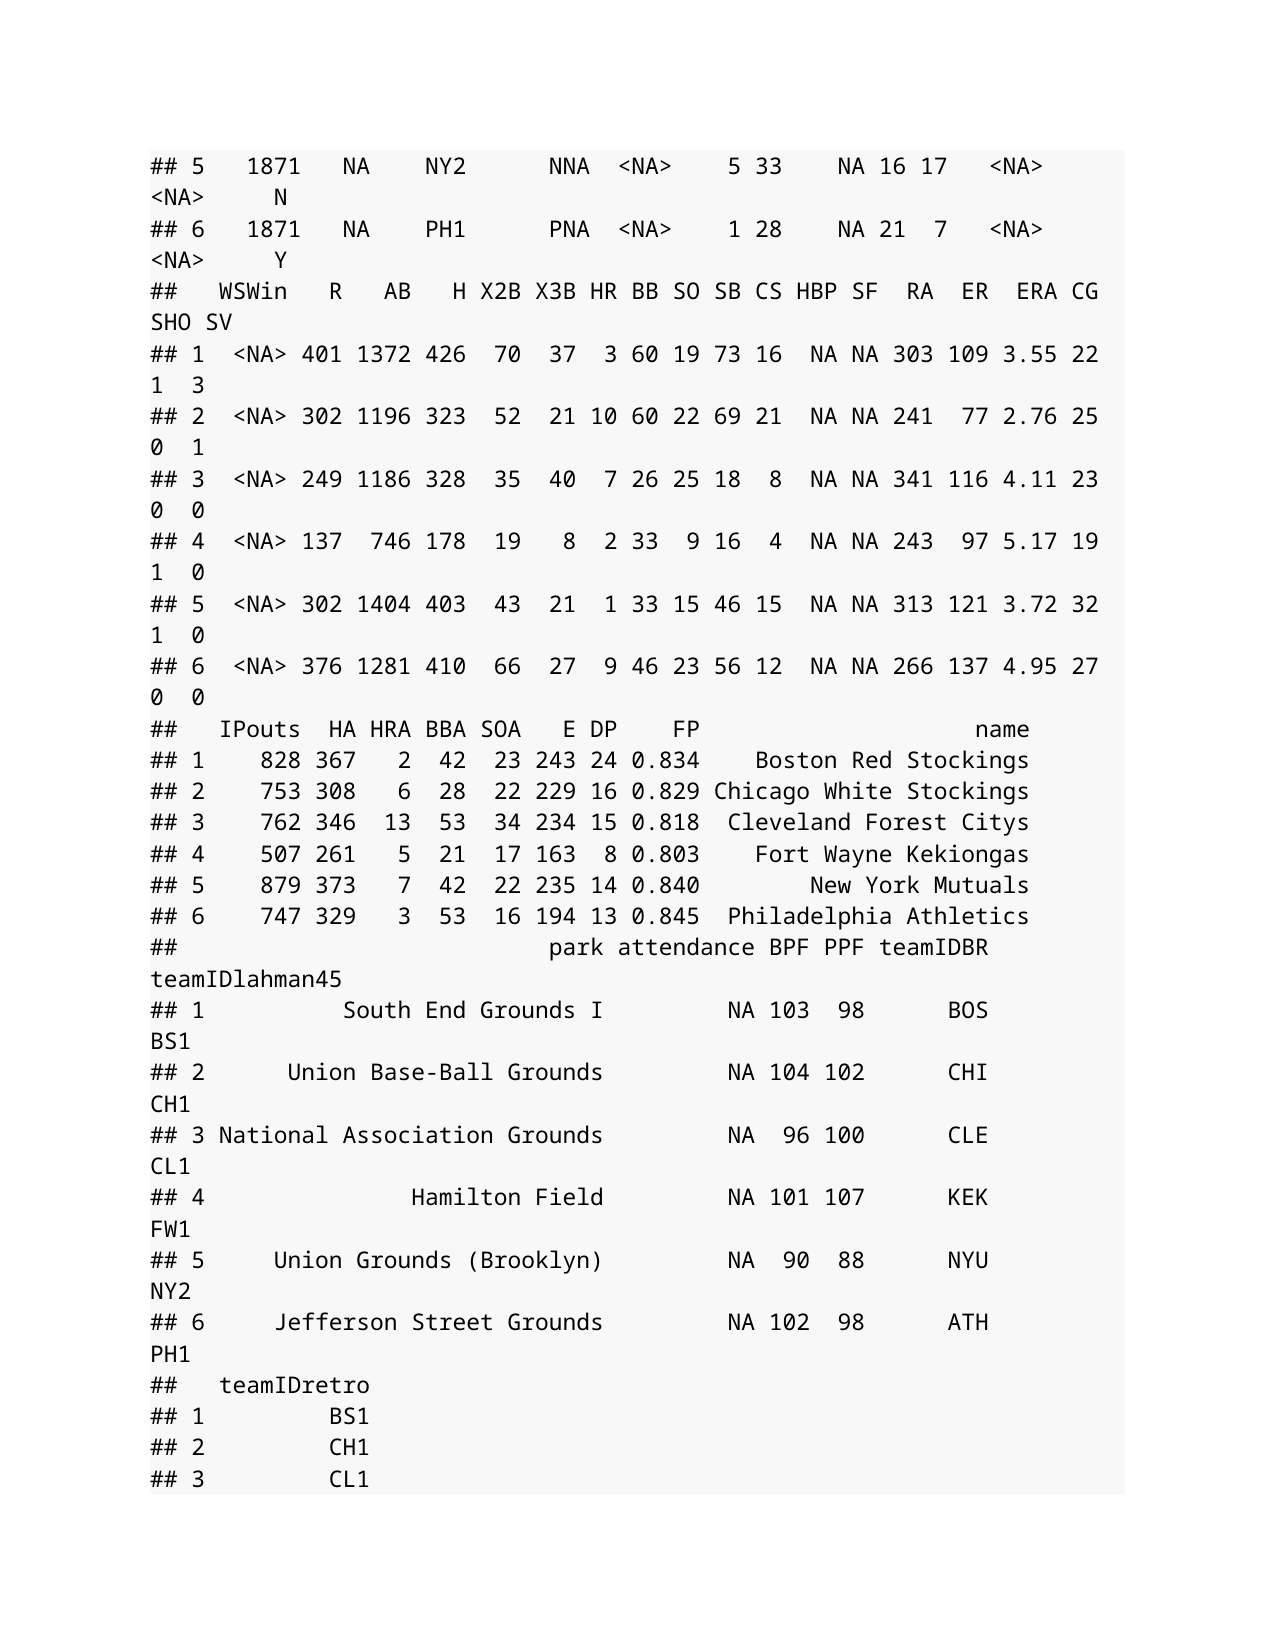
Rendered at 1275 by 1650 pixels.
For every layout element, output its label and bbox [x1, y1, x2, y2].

text [150, 150, 1125, 1494]
